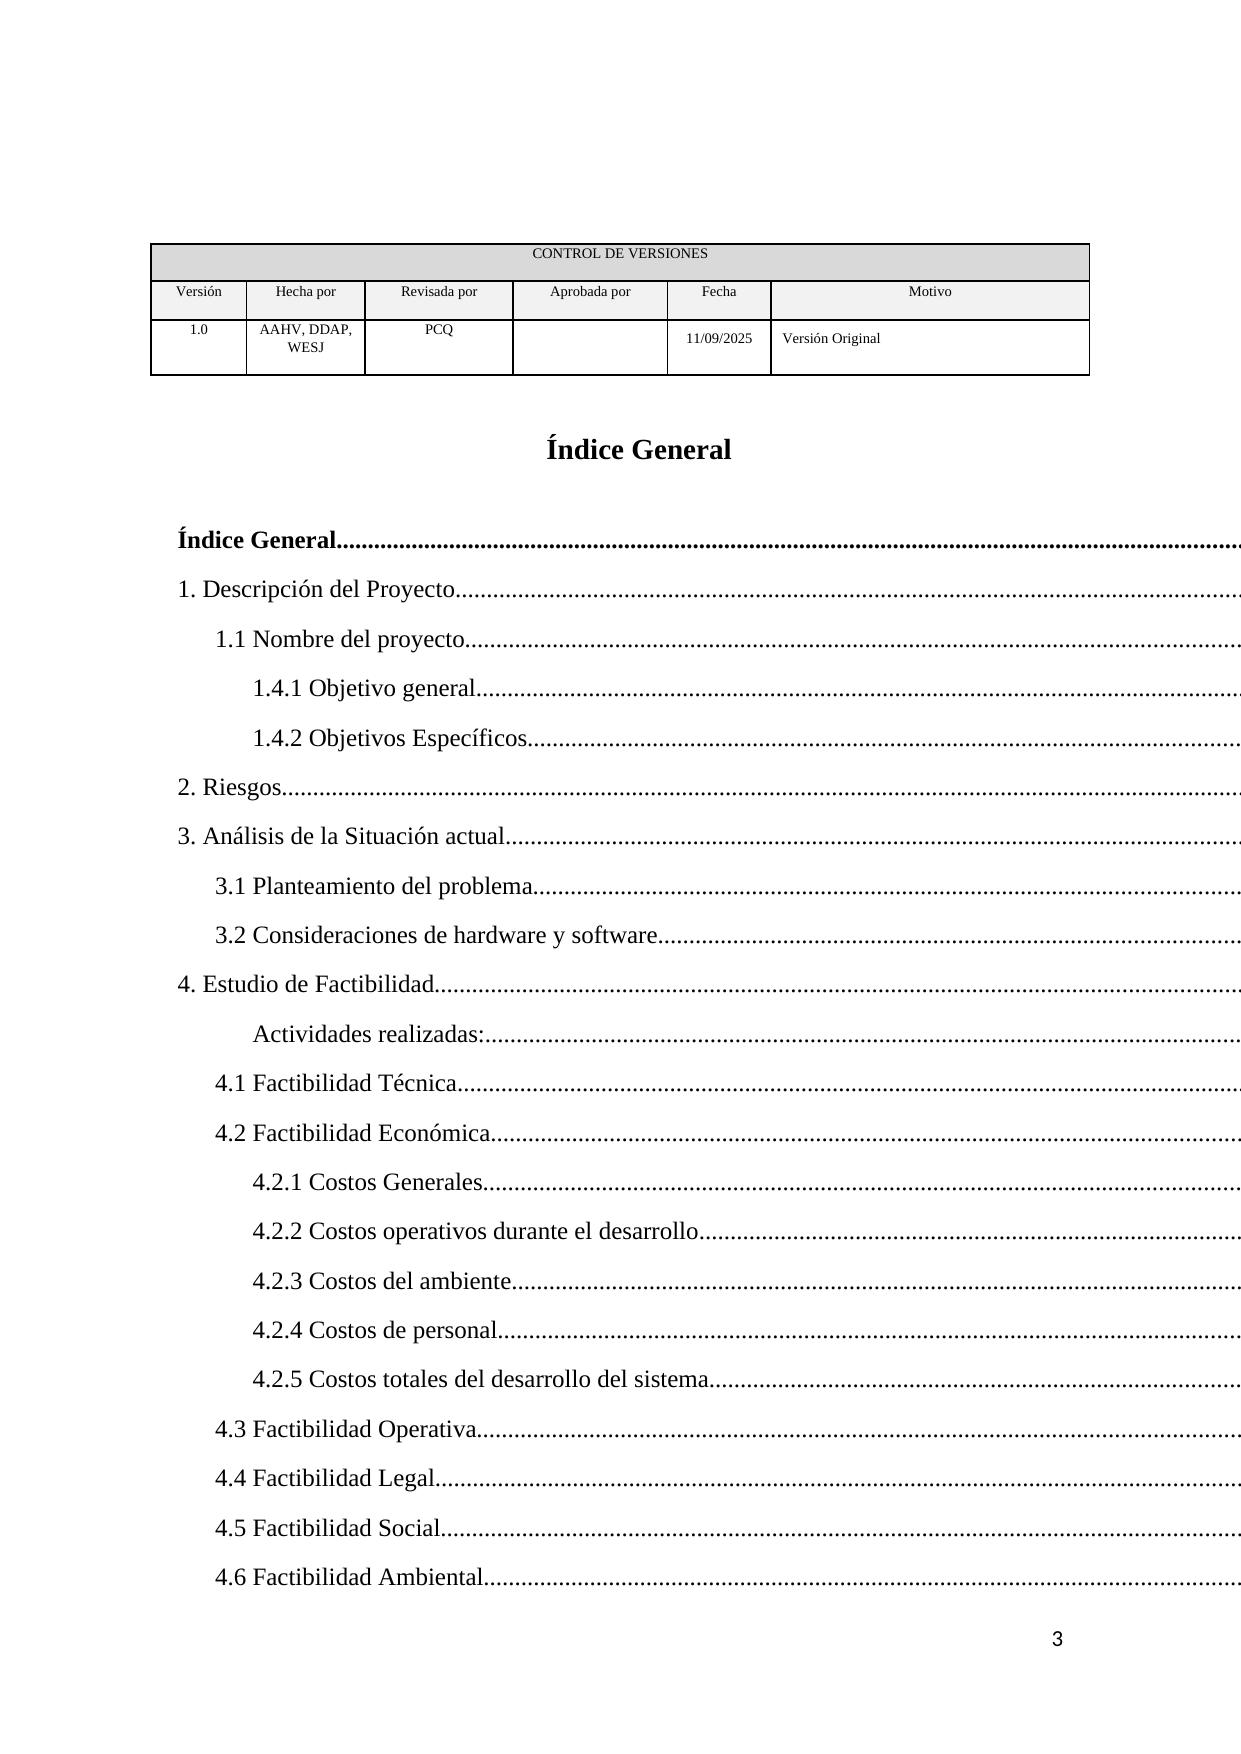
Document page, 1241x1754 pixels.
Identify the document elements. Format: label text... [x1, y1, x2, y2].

table_cell 1.0 [152, 321, 246, 374]
table_cell [514, 321, 667, 374]
subtitle Índice General [215, 432, 1063, 465]
table_cell Hecha por [247, 282, 364, 319]
table_header CONTROL DE VERSIONES [152, 245, 1089, 280]
table_cell Aprobada por [514, 282, 667, 319]
table_cell Versión [152, 282, 246, 319]
table_cell Motivo [772, 282, 1089, 319]
table_cell Revisada por [366, 282, 512, 319]
table_cell 11/09/2025 [668, 321, 770, 374]
table_cell Fecha [668, 282, 770, 319]
table_cell Versión Original [772, 321, 1089, 374]
table_cell PCQ [366, 321, 512, 374]
table_cell AAHV, DDAP, WESJ [247, 321, 364, 374]
